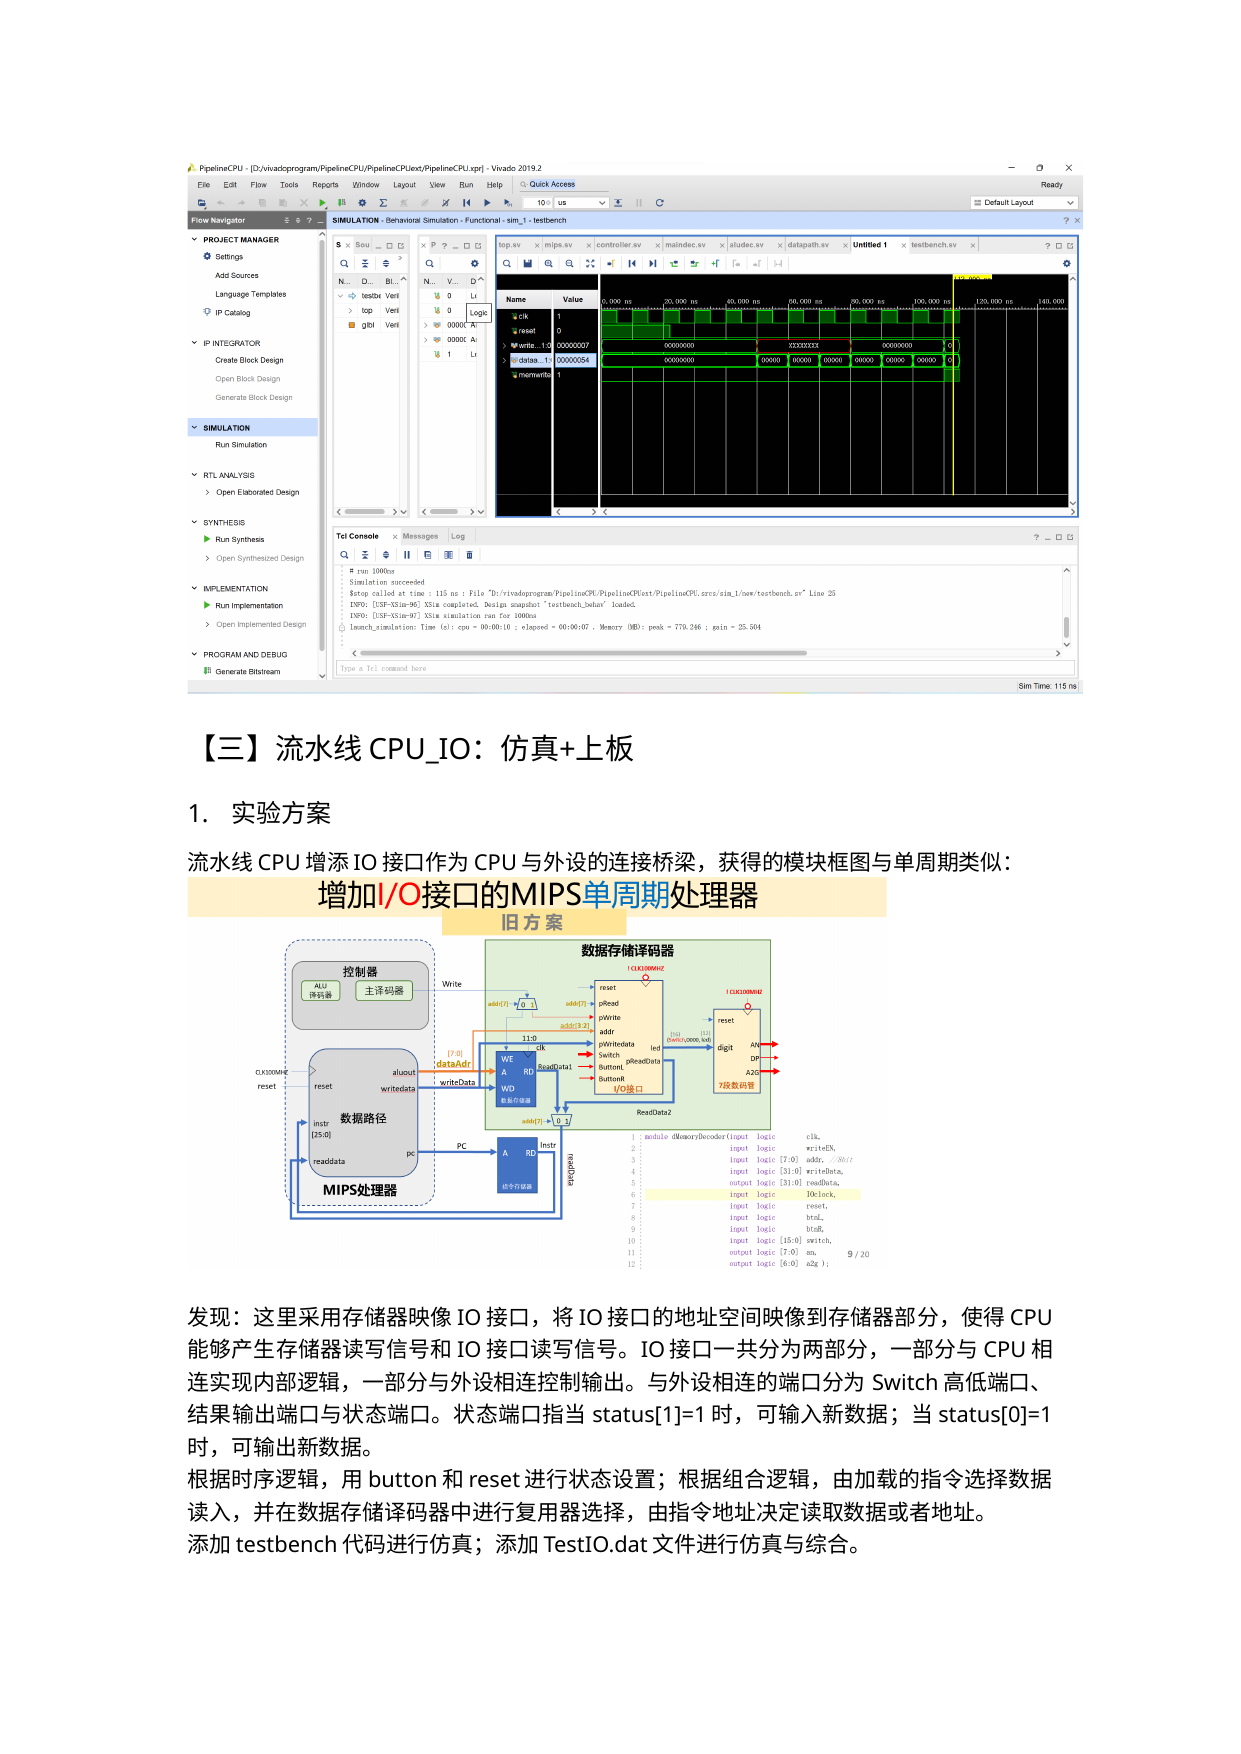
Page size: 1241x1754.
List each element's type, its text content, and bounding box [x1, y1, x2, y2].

text 1. 实验方案 [187, 779, 1053, 844]
text 发现：这里采用存储器映像IO接口，将IO接口的地址空间映像到存储器部分，使得CPU能够产生存储器读写信号和IO接口读写信号。IO接口一共分为两部分，一部分与CPU相连实现内部逻辑，一部分与外设相连控制输出。与外设相连的端口分为Switch高低端口、结果输出端口与状态端口。状态端口指当status[1]=1时，可输入新数据；当status[0]=1时，可输出新数据。 [187, 1299, 1053, 1462]
picture [187, 162, 1084, 694]
text 添加testbench代码进行仿真；添加TestIO.dat文件进行仿真与综合。 [187, 1527, 1053, 1559]
picture [187, 877, 887, 1270]
text 【三】流水线CPU_IO：仿真+上板 [187, 714, 1053, 779]
text 根据时序逻辑，用button和reset进行状态设置；根据组合逻辑，由加载的指令选择数据读入，并在数据存储译码器中进行复用器选择，由指令地址决定读取数据或者地址。 [187, 1462, 1053, 1527]
text 流水线CPU增添IO接口作为CPU与外设的连接桥梁，获得的模块框图与单周期类似： [187, 844, 1053, 877]
